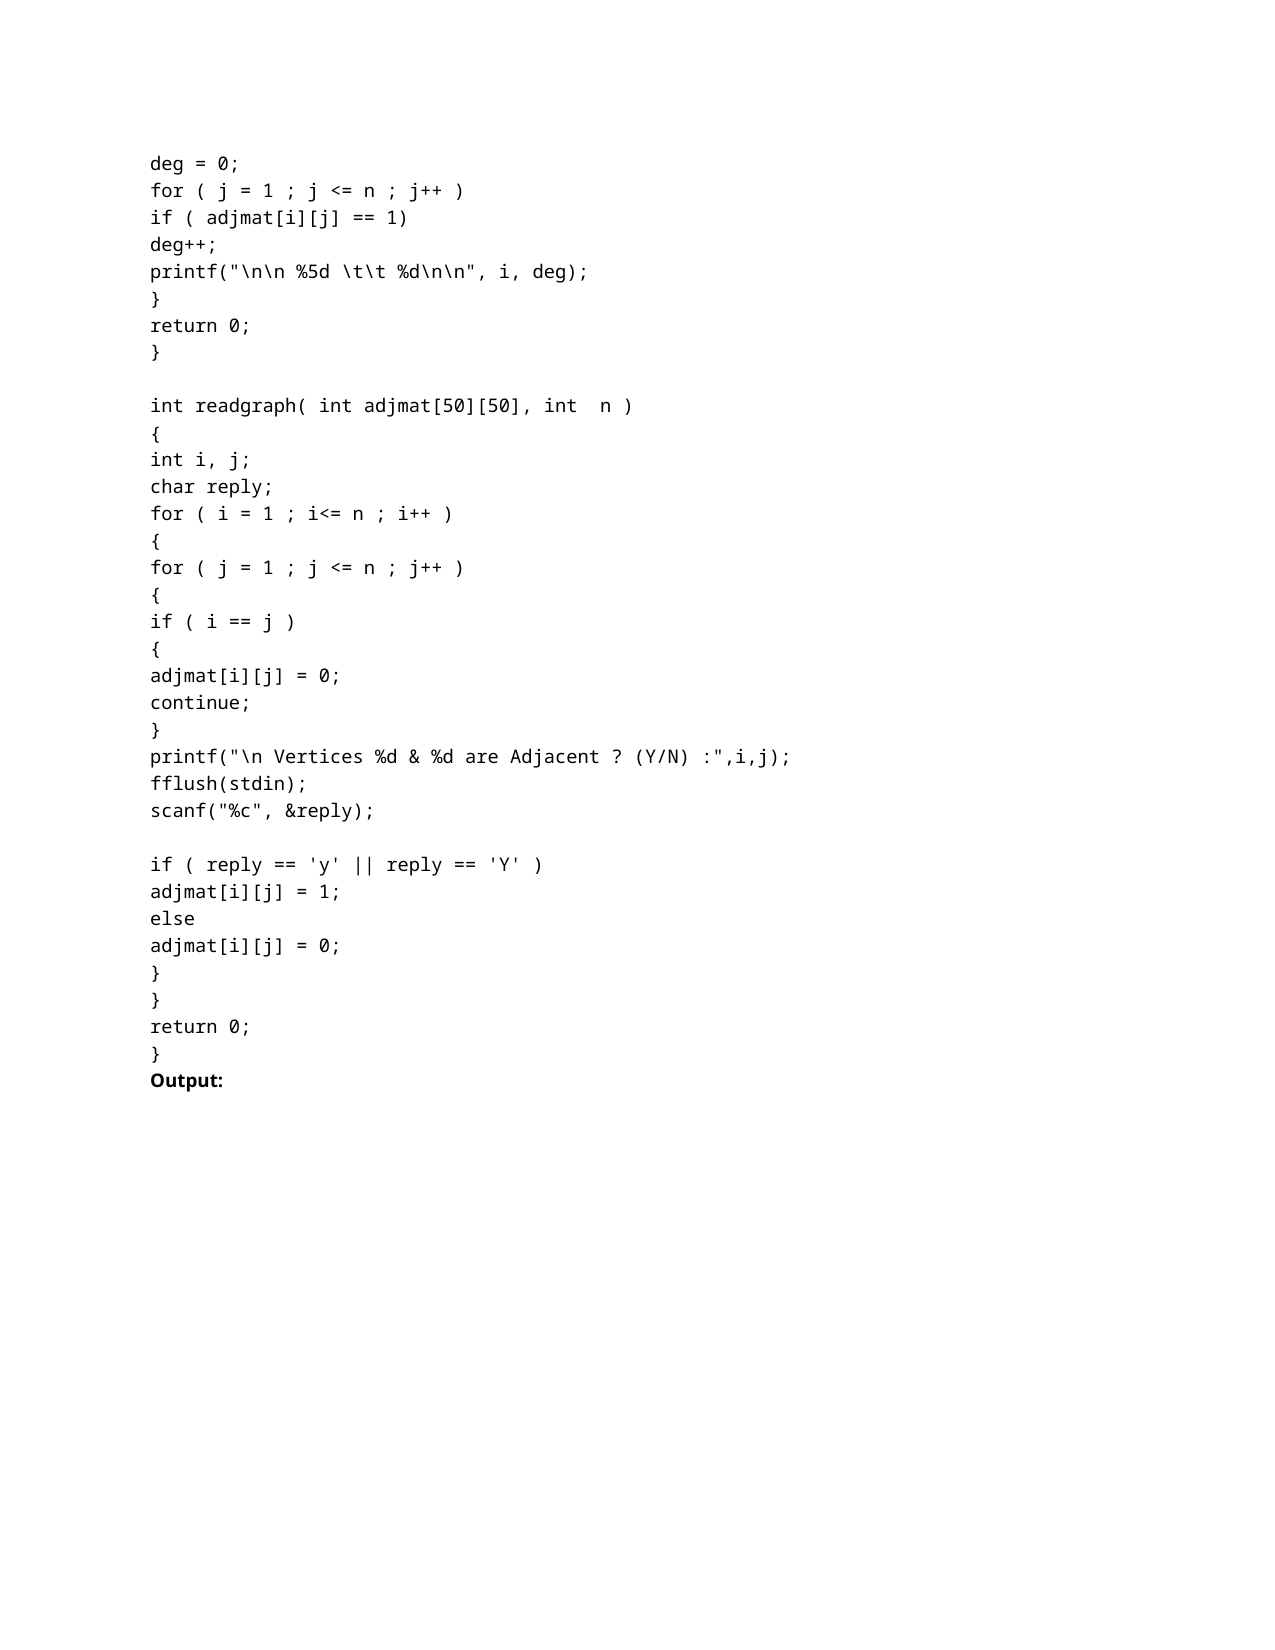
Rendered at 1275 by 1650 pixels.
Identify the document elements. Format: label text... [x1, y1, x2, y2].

text for ( i = 1 ; i<= n ; i++ ) [150, 501, 1125, 526]
text char reply; [150, 474, 1125, 499]
text } [150, 717, 1125, 742]
text if ( reply == 'y' || reply == 'Y' ) [150, 851, 1125, 877]
text adjmat[i][j] = 0; [150, 932, 1125, 958]
text printf("\n Vertices %d & %d are Adjacent ? (Y/N) :",i,j); [150, 743, 1125, 769]
text int readgraph( int adjmat[50][50], int n ) [150, 393, 1125, 418]
text adjmat[i][j] = 1; [150, 878, 1125, 904]
text } [150, 285, 1125, 310]
text } [150, 986, 1125, 1012]
text deg++; [150, 231, 1125, 256]
text printf("\n\n %5d \t\t %d\n\n", i, deg); [150, 258, 1125, 283]
text } [150, 1040, 1125, 1066]
text continue; [150, 689, 1125, 715]
text } [150, 959, 1125, 985]
text { [150, 636, 1125, 661]
text fflush(stdin); [150, 771, 1125, 796]
text { [150, 420, 1125, 445]
text { [150, 528, 1125, 553]
text deg = 0; [150, 150, 1125, 176]
text scanf("%c", &reply); [150, 797, 1125, 823]
text return 0; [150, 1013, 1125, 1039]
text for ( j = 1 ; j <= n ; j++ ) [150, 555, 1125, 580]
text } [150, 339, 1125, 364]
text return 0; [150, 312, 1125, 337]
text for ( j = 1 ; j <= n ; j++ ) [150, 177, 1125, 202]
text if ( adjmat[i][j] == 1) [150, 204, 1125, 229]
text if ( i == j ) [150, 609, 1125, 634]
text { [150, 582, 1125, 607]
text else [150, 905, 1125, 931]
text adjmat[i][j] = 0; [150, 663, 1125, 688]
text Output: [150, 1067, 1125, 1093]
text int i, j; [150, 447, 1125, 472]
